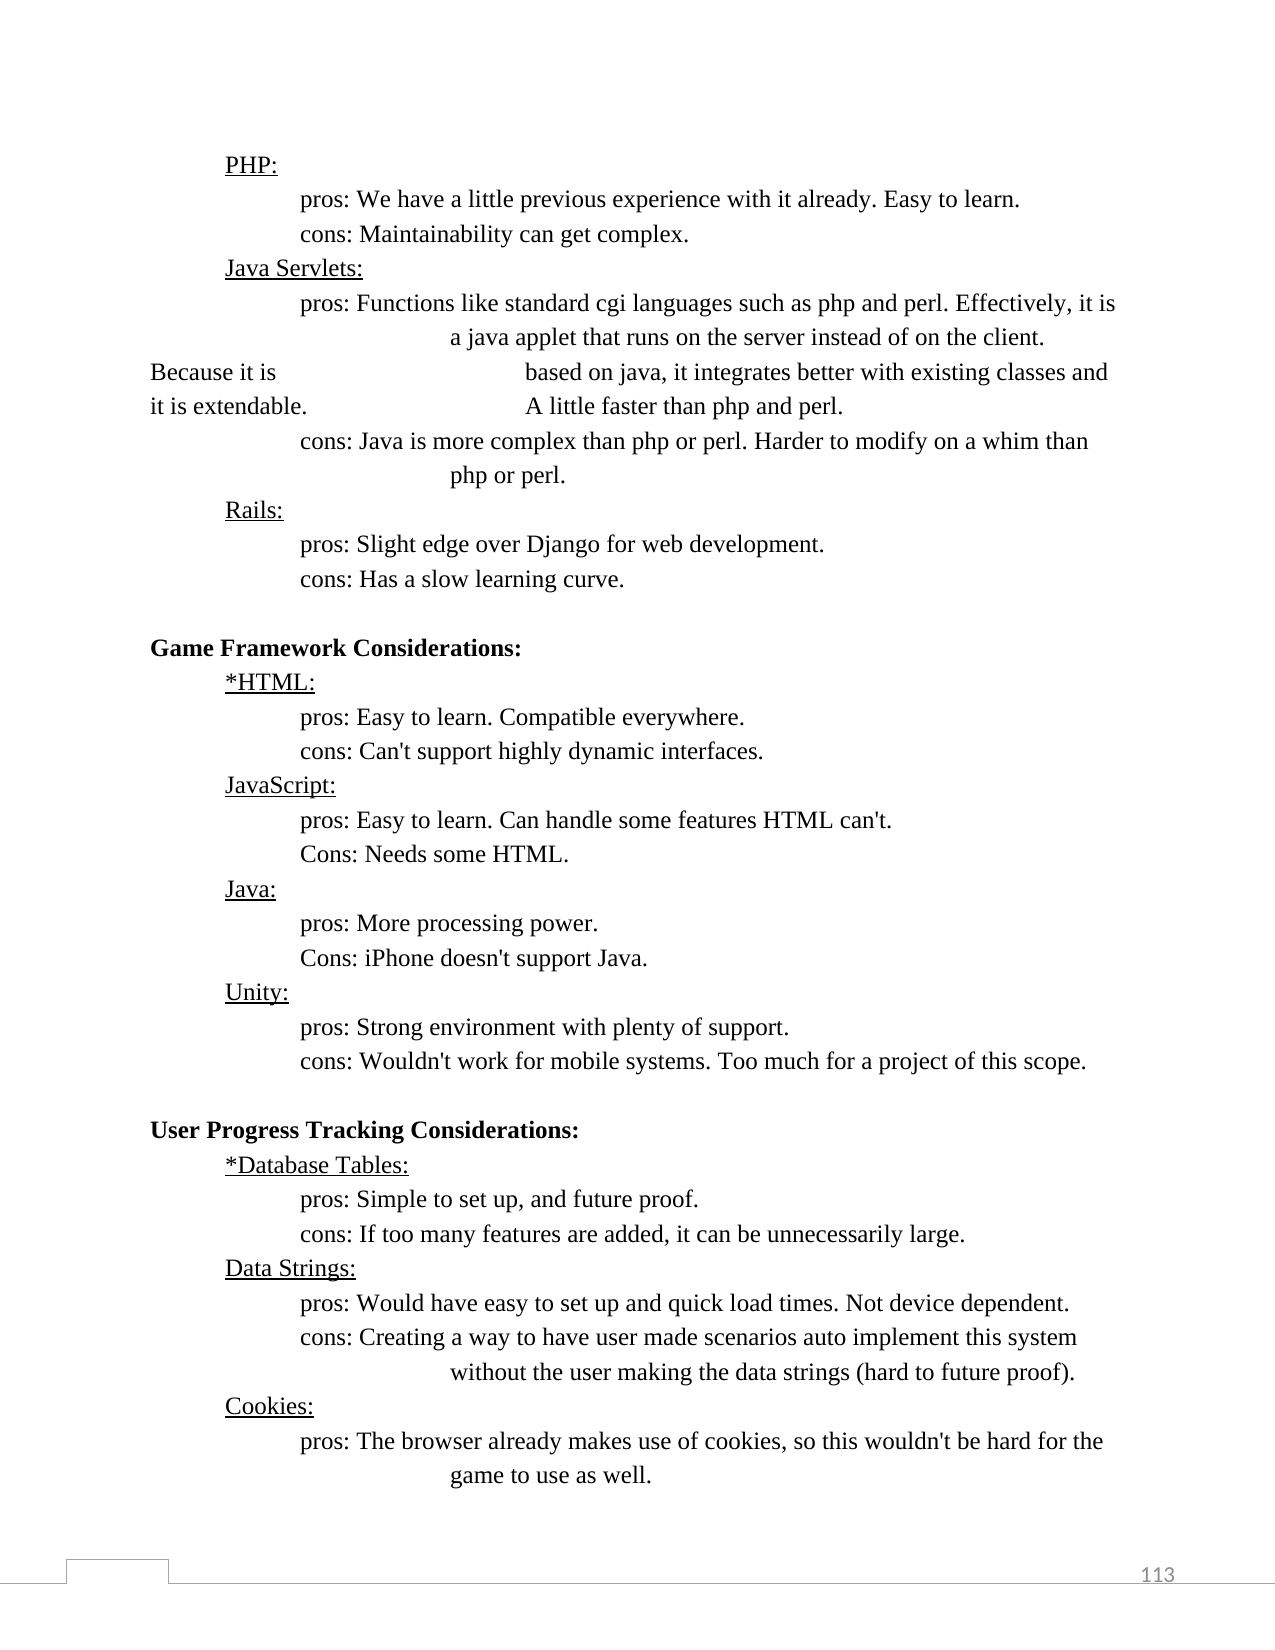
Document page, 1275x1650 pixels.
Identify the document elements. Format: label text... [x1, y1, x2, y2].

text pros: The browser already makes use of cookies, so this wouldn't be hard for the game to use as well. [150, 1426, 1125, 1489]
text pros: Functions like standard cgi languages such as php and perl. Effectively, it is a java applet that runs on the server instead of on the client. Because it is based on java, it integrates better with existing classes and it is extendable. A little faster than php and perl. [150, 288, 1125, 420]
text cons: Java is more complex than php or perl. Harder to modify on a whim than php or perl. [150, 426, 1125, 489]
text Cons: iPhone doesn't support Java. [150, 943, 1125, 972]
text pros: Would have easy to set up and quick load times. Not device dependent. [150, 1288, 1125, 1317]
text pros: Simple to set up, and future proof. [150, 1184, 1125, 1213]
text pros: We have a little previous experience with it already. Easy to learn. [150, 184, 1125, 213]
text pros: Easy to learn. Can handle some features HTML can't. [150, 805, 1125, 834]
text *HTML: [150, 667, 1125, 696]
text cons: Maintainability can get complex. [150, 219, 1125, 248]
text User Progress Tracking Considerations: [150, 1115, 1125, 1144]
text pros: Slight edge over Django for web development. [150, 529, 1125, 558]
text Data Strings: [150, 1253, 1125, 1282]
text pros: Strong environment with plenty of support. [150, 1012, 1125, 1041]
text cons: If too many features are added, it can be unnecessarily large. [150, 1219, 1125, 1248]
text cons: Can't support highly dynamic interfaces. [150, 736, 1125, 765]
text JavaScript: [150, 771, 1125, 799]
text cons: Creating a way to have user made scenarios auto implement this system without the user making the data strings (hard to future proof). [150, 1322, 1125, 1386]
text cons: Has a slow learning curve. [150, 564, 1125, 592]
text PHP: [150, 150, 1125, 179]
text cons: Wouldn't work for mobile systems. Too much for a project of this scope. [150, 1046, 1125, 1075]
text pros: More processing power. [150, 908, 1125, 937]
text Rails: [150, 495, 1125, 523]
text pros: Easy to learn. Compatible everywhere. [150, 702, 1125, 730]
text Cons: Needs some HTML. [150, 839, 1125, 868]
text *Database Tables: [150, 1150, 1125, 1179]
text Unity: [150, 977, 1125, 1006]
text Cookies: [150, 1391, 1125, 1420]
text Java: [150, 874, 1125, 903]
text Game Framework Considerations: [150, 633, 1125, 661]
text Java Servlets: [150, 253, 1125, 282]
